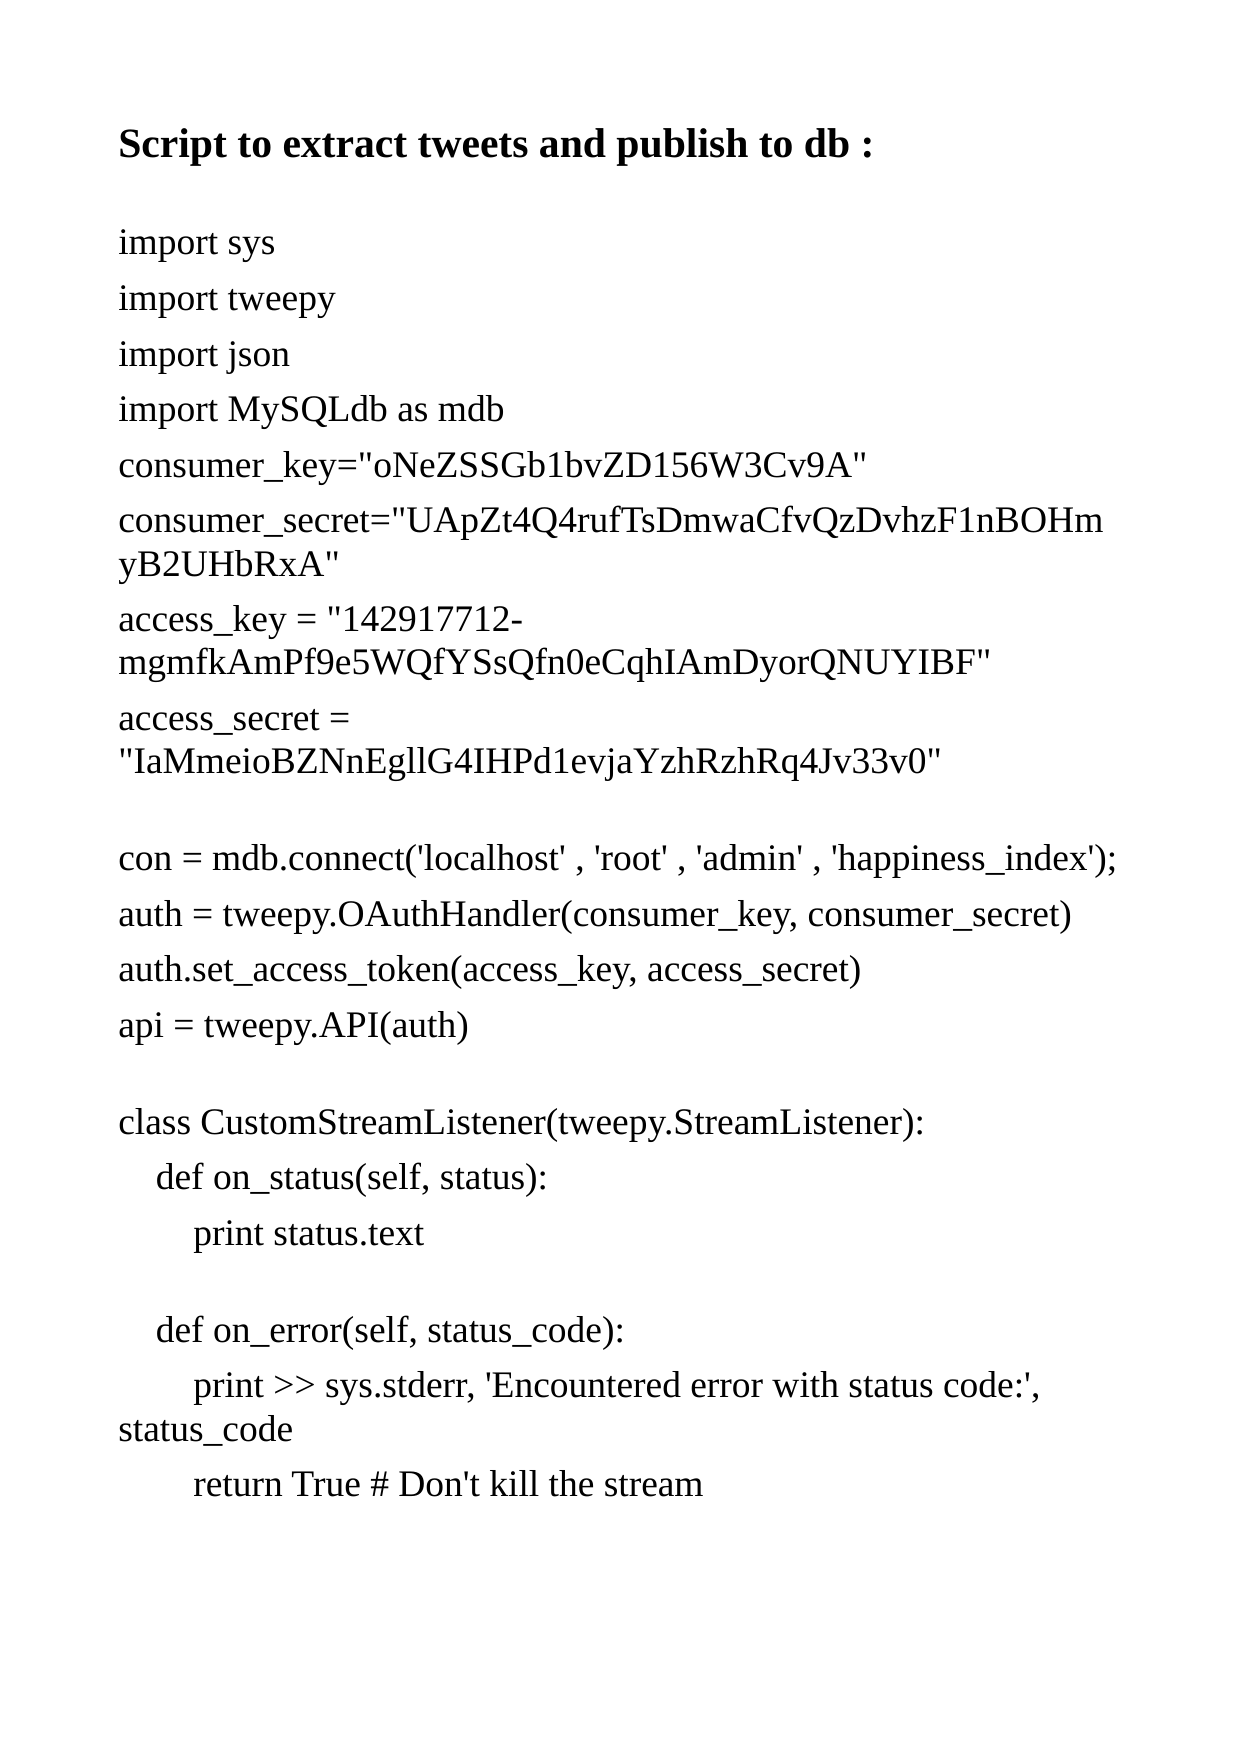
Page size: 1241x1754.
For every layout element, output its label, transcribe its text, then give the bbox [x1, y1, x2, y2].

text auth = tweepy.OAuthHandler(consumer_key, consumer_secret) [118, 891, 1122, 934]
text import sys [118, 220, 1122, 263]
text import MySQLdb as mdb [118, 387, 1122, 430]
text import json [118, 331, 1122, 374]
text consumer_key="oNeZSSGb1bvZD156W3Cv9A" [118, 442, 1122, 485]
text Script to extract tweets and publish to db : [118, 118, 1122, 166]
text consumer_secret="UApZt4Q4rufTsDmwaCfvQzDvhzF1nBOHmyB2UHbRxA" [118, 498, 1122, 584]
text def on_status(self, status): [118, 1155, 1122, 1198]
text def on_error(self, status_code): [118, 1307, 1122, 1350]
text con = mdb.connect('localhost' , 'root' , 'admin' , 'happiness_index'); [118, 835, 1122, 878]
text access_key = "142917712-mgmfkAmPf9e5WQfYSsQfn0eCqhIAmDyorQNUYIBF" [118, 597, 1122, 683]
text print status.text [118, 1210, 1122, 1253]
text class CustomStreamListener(tweepy.StreamListener): [118, 1099, 1122, 1142]
text access_secret = "IaMmeioBZNnEgllG4IHPd1evjaYzhRzhRq4Jv33v0" [118, 695, 1122, 782]
text api = tweepy.API(auth) [118, 1002, 1122, 1045]
text auth.set_access_token(access_key, access_secret) [118, 947, 1122, 990]
text return True # Don't kill the stream [118, 1462, 1122, 1505]
text print >> sys.stderr, 'Encountered error with status code:', status_code [118, 1363, 1122, 1449]
text import tweepy [118, 275, 1122, 318]
